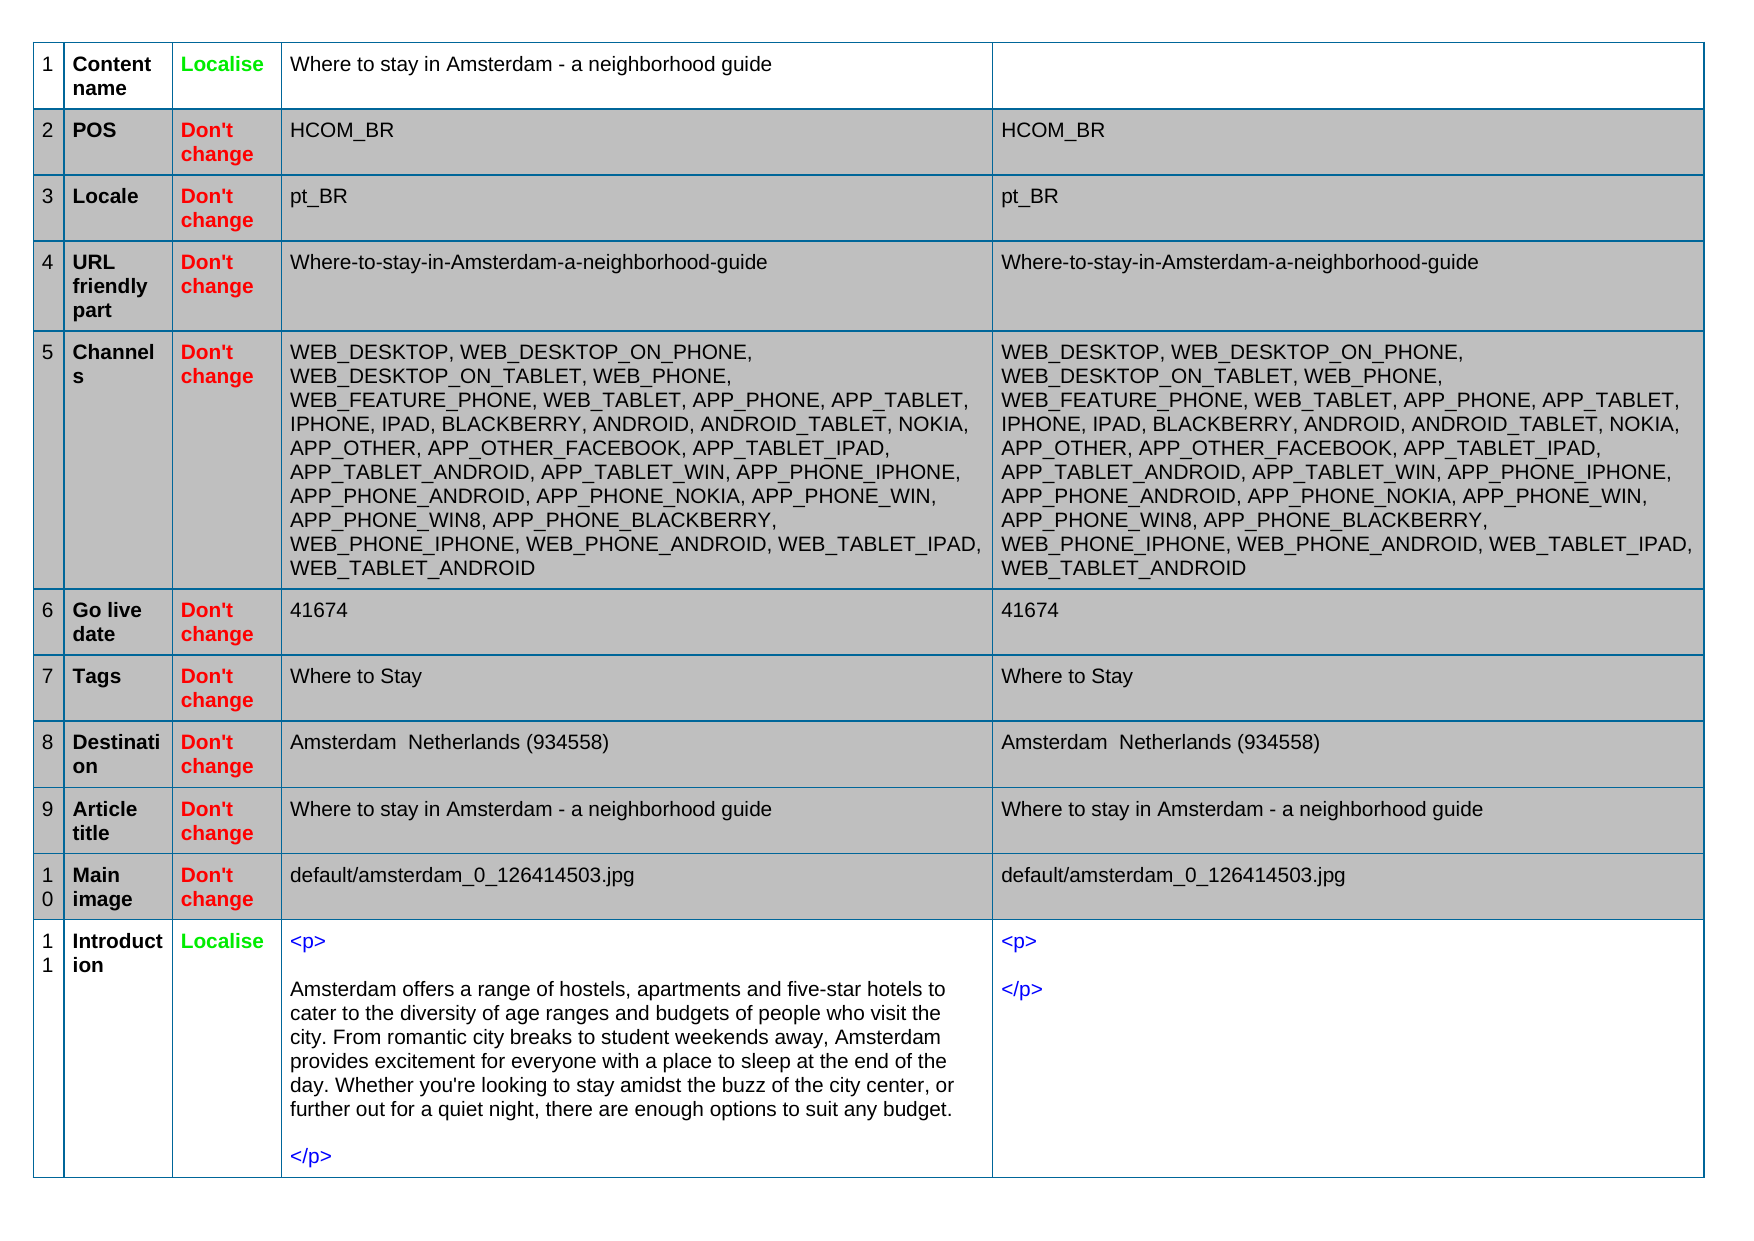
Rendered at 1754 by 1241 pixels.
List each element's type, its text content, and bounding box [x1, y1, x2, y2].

table_cell Don't change [173, 176, 281, 240]
table_cell Locale [65, 176, 172, 240]
table_cell WEB_DESKTOP, WEB_DESKTOP_ON_PHONE, WEB_DESKTOP_ON_TABLET, WEB_PHONE, WEB_FEATURE_PHONE, WEB_TABLET, APP_PHONE, APP_TABLET, IPHONE, IPAD, BLACKBERRY, ANDROID, ANDROID_TABLET, NOKIA, APP_OTHER, APP_OTHER_FACEBOOK, APP_TABLET_IPAD, APP_TABLET_ANDROID, APP_TABLET_WIN, APP_PHONE_IPHONE, APP_PHONE_ANDROID, APP_PHONE_NOKIA, APP_PHONE_WIN, APP_PHONE_WIN8, APP_PHONE_BLACKBERRY, WEB_PHONE_IPHONE, WEB_PHONE_ANDROID, WEB_TABLET_IPAD, WEB_TABLET_ANDROID [282, 332, 992, 588]
table_cell Where to Stay [282, 656, 992, 720]
table_cell Main image [65, 854, 172, 919]
table_cell Don't change [173, 110, 281, 174]
table_header 1 [34, 43, 63, 108]
table_cell default/amsterdam_0_126414503.jpg [993, 854, 1703, 919]
table_cell Introduction [65, 920, 172, 1177]
table_cell 9 [34, 788, 63, 853]
table_cell Destination [65, 722, 172, 786]
table_cell Localise [173, 920, 281, 1177]
table_cell Where to stay in Amsterdam - a neighborhood guide [993, 788, 1703, 853]
table_cell pt_BR [282, 176, 992, 240]
table_cell Don't change [173, 656, 281, 720]
table_header Localise [173, 43, 281, 108]
table_cell Amsterdam Netherlands (934558) [993, 722, 1703, 786]
table_cell Where-to-stay-in-Amsterdam-a-neighborhood-guide [993, 242, 1703, 330]
table_cell 3 [34, 176, 63, 240]
table_cell Go live date [65, 590, 172, 654]
table_cell Channels [65, 332, 172, 588]
table_cell 5 [34, 332, 63, 588]
table_cell Don't change [173, 854, 281, 919]
table_cell Don't change [173, 590, 281, 654]
table_cell 10 [34, 854, 63, 919]
table_cell POS [65, 110, 172, 174]
table_cell Where to Stay [993, 656, 1703, 720]
table_header Content name [65, 43, 172, 108]
table_cell default/amsterdam_0_126414503.jpg [282, 854, 992, 919]
table_cell 11 [34, 920, 63, 1177]
table_cell 8 [34, 722, 63, 786]
table_cell URL friendly part [65, 242, 172, 330]
table_cell Tags [65, 656, 172, 720]
table_cell <p> </p> [993, 920, 1703, 1177]
table_cell Don't change [173, 332, 281, 588]
table_cell WEB_DESKTOP, WEB_DESKTOP_ON_PHONE, WEB_DESKTOP_ON_TABLET, WEB_PHONE, WEB_FEATURE_PHONE, WEB_TABLET, APP_PHONE, APP_TABLET, IPHONE, IPAD, BLACKBERRY, ANDROID, ANDROID_TABLET, NOKIA, APP_OTHER, APP_OTHER_FACEBOOK, APP_TABLET_IPAD, APP_TABLET_ANDROID, APP_TABLET_WIN, APP_PHONE_IPHONE, APP_PHONE_ANDROID, APP_PHONE_NOKIA, APP_PHONE_WIN, APP_PHONE_WIN8, APP_PHONE_BLACKBERRY, WEB_PHONE_IPHONE, WEB_PHONE_ANDROID, WEB_TABLET_IPAD, WEB_TABLET_ANDROID [993, 332, 1703, 588]
table_cell Don't change [173, 788, 281, 853]
table_header [993, 43, 1703, 108]
table_cell pt_BR [993, 176, 1703, 240]
table_cell 7 [34, 656, 63, 720]
table_cell 41674 [993, 590, 1703, 654]
table_cell Article title [65, 788, 172, 853]
table_cell Where-to-stay-in-Amsterdam-a-neighborhood-guide [282, 242, 992, 330]
table_header Where to stay in Amsterdam - a neighborhood guide [282, 43, 992, 108]
table_cell 6 [34, 590, 63, 654]
table_cell 2 [34, 110, 63, 174]
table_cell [282, 920, 992, 1177]
table_cell Amsterdam Netherlands (934558) [282, 722, 992, 786]
table_cell HCOM_BR [993, 110, 1703, 174]
table_cell Don't change [173, 722, 281, 786]
table_cell 41674 [282, 590, 992, 654]
table_cell Don't change [173, 242, 281, 330]
table_cell 4 [34, 242, 63, 330]
table_cell Where to stay in Amsterdam - a neighborhood guide [282, 788, 992, 853]
table_cell HCOM_BR [282, 110, 992, 174]
